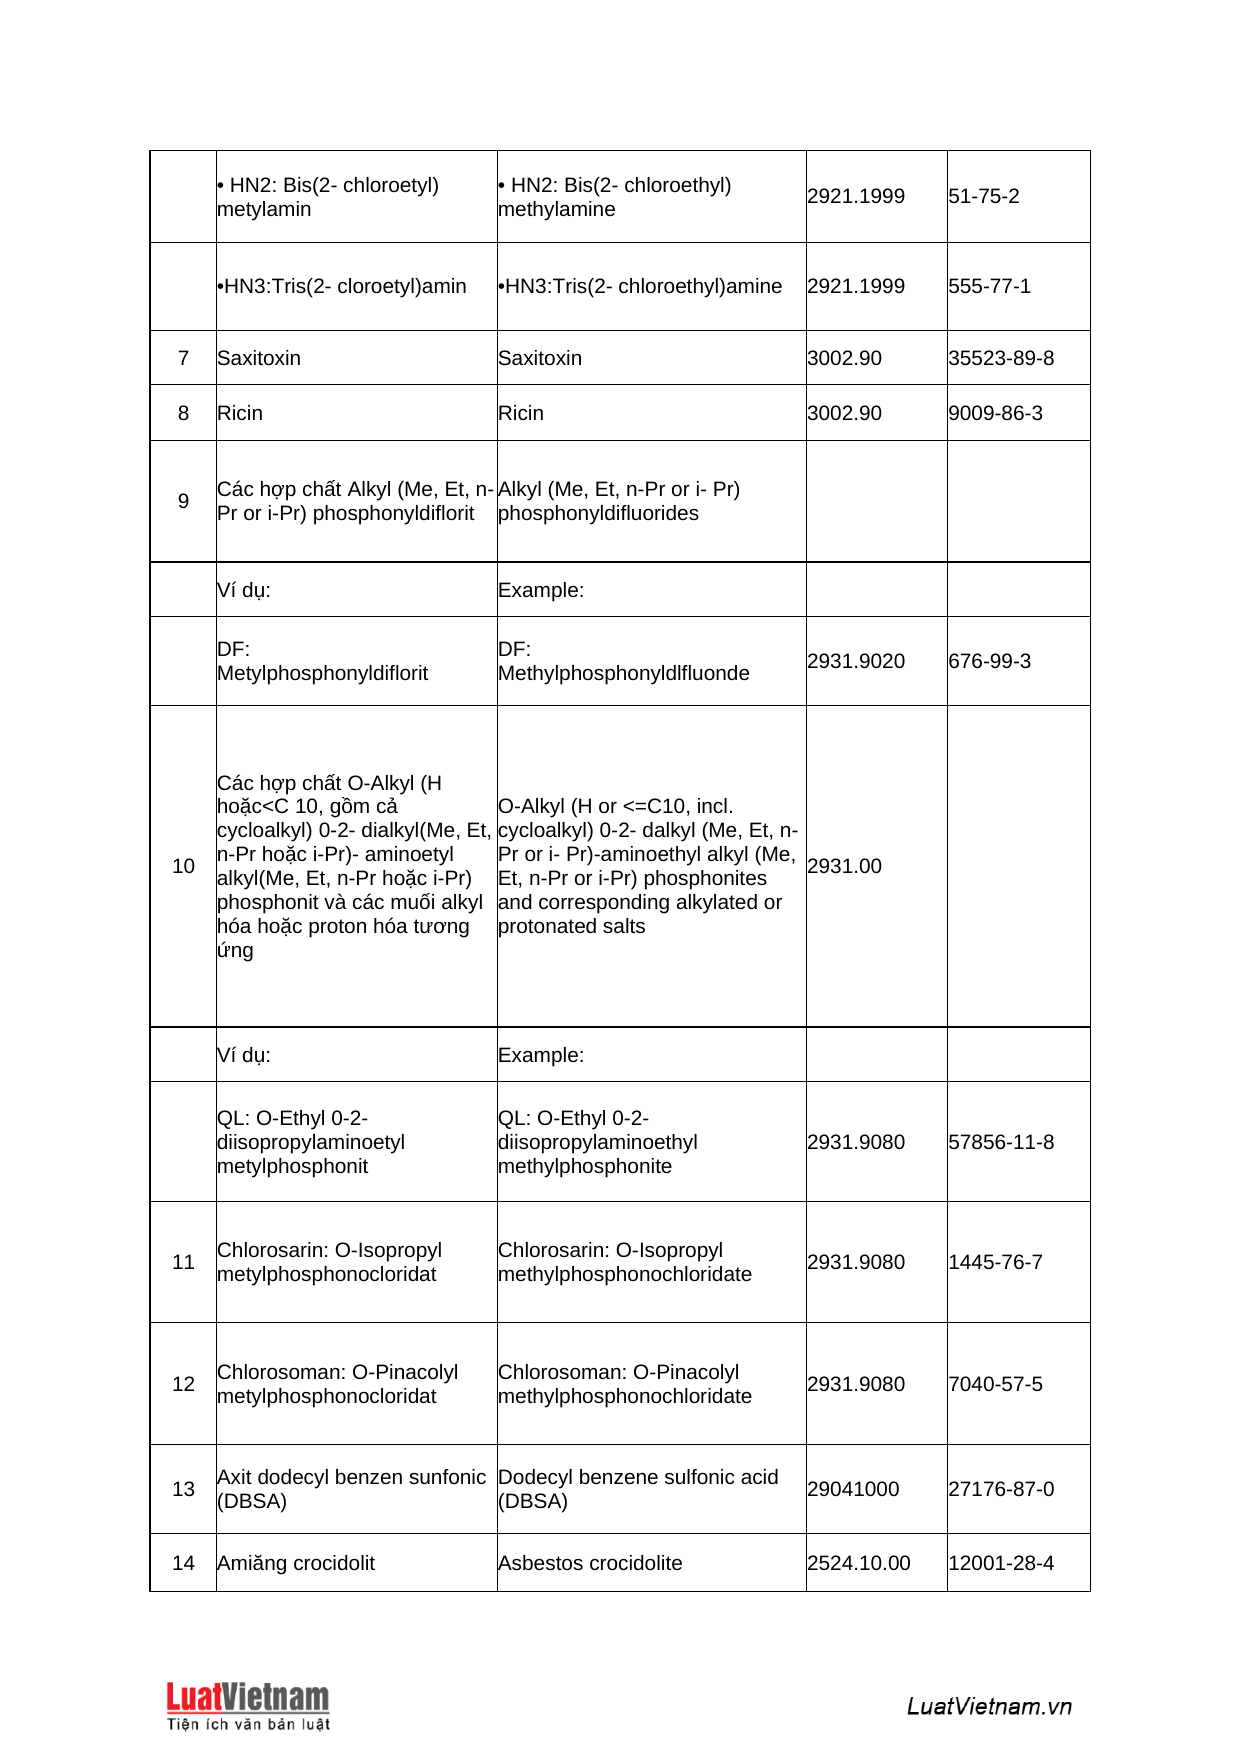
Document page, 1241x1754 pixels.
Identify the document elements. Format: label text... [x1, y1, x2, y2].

table_cell DF: Methylphosphonyldlfluonde [498, 617, 806, 705]
table_cell [807, 441, 947, 561]
table_cell Chlorosarin: O-Isopropyl methylphosphonochloridate [498, 1202, 806, 1322]
table_cell 10 [151, 706, 216, 1026]
table_cell 7 [151, 331, 216, 384]
table_cell Ví dụ: [217, 563, 497, 616]
table_cell Chlorosarin: O-Isopropyl metylphosphonocloridat [217, 1202, 497, 1322]
table_cell [948, 441, 1090, 561]
table_cell •HN3:Tris(2- chloroethyl)amine [498, 243, 806, 329]
table_cell 2931.9020 [807, 617, 947, 705]
table_cell Chlorosoman: O-Pinacolyl metylphosphonocloridat [217, 1323, 497, 1444]
table_cell Saxitoxin [217, 331, 497, 384]
table_cell Ricin [498, 385, 806, 440]
table_cell [948, 1028, 1090, 1081]
table_cell 2931.9080 [807, 1082, 947, 1201]
table_cell 29041000 [807, 1445, 947, 1533]
table_cell 7040-57-5 [948, 1323, 1090, 1444]
table_cell 12 [151, 1323, 216, 1444]
table_cell 3002.90 [807, 385, 947, 440]
table_cell • HN2: Bis(2- chloroetyl) metylamin [217, 151, 497, 242]
table_cell 2524.10.00 [807, 1534, 947, 1591]
table_cell 14 [151, 1534, 216, 1591]
table_cell Alkyl (Me, Et, n-Pr or i- Pr) phosphonyldifluorides [498, 441, 806, 561]
picture [150, 1660, 1090, 1754]
table_cell 2921.1999 [807, 151, 947, 242]
table_cell Amiăng crocidolit [217, 1534, 497, 1591]
table_cell [151, 1028, 216, 1081]
table_cell Chlorosoman: O-Pinacolyl methylphosphonochloridate [498, 1323, 806, 1444]
table_cell Asbestos crocidolite [498, 1534, 806, 1591]
table_cell [151, 617, 216, 705]
table_cell QL: O-Ethyl 0-2- diisopropylaminoethyl methylphosphonite [498, 1082, 806, 1201]
table_cell 2931.9080 [807, 1202, 947, 1322]
table_cell 2921.1999 [807, 243, 947, 329]
table_cell 9 [151, 441, 216, 561]
table_cell 27176-87-0 [948, 1445, 1090, 1533]
table_cell 676-99-3 [948, 617, 1090, 705]
table_cell Các hợp chất O-Alkyl (H hoặc<C 10, gồm cả cycloalkyl) 0-2- dialkyl(Me, Et, n-Pr hoặc i-Pr)- aminoetyl alkyl(Me, Et, n-Pr hoặc i-Pr) phosphonit và các muối alkyl hóa hoặc proton hóa tương ứng [217, 706, 497, 1026]
table_cell DF: Metylphosphonyldiflorit [217, 617, 497, 705]
table_cell 51-75-2 [948, 151, 1090, 242]
table_cell Các hợp chất Alkyl (Me, Et, n- Pr or i-Pr) phosphonyldiflorit [217, 441, 497, 561]
table_cell Axit dodecyl benzen sunfonic (DBSA) [217, 1445, 497, 1533]
table_cell 12001-28-4 [948, 1534, 1090, 1591]
table_cell 2931.9080 [807, 1323, 947, 1444]
table_cell 13 [151, 1445, 216, 1533]
table_cell •HN3:Tris(2- cloroetyl)amin [217, 243, 497, 329]
table_cell 11 [151, 1202, 216, 1322]
table_cell 57856-11-8 [948, 1082, 1090, 1201]
table_cell [948, 563, 1090, 616]
table_cell [948, 706, 1090, 1026]
table_cell [151, 1082, 216, 1201]
table_cell 9009-86-3 [948, 385, 1090, 440]
table_cell 3002.90 [807, 331, 947, 384]
table_cell [151, 243, 216, 329]
table_cell • HN2: Bis(2- chloroethyl) methylamine [498, 151, 806, 242]
table_cell 2931.00 [807, 706, 947, 1026]
table_cell Ricin [217, 385, 497, 440]
table_cell Saxitoxin [498, 331, 806, 384]
table_cell Ví dụ: [217, 1028, 497, 1081]
table_cell 1445-76-7 [948, 1202, 1090, 1322]
table_cell 8 [151, 385, 216, 440]
table_cell [151, 151, 216, 242]
table_cell [151, 563, 216, 616]
table_cell 35523-89-8 [948, 331, 1090, 384]
table_cell Example: [498, 563, 806, 616]
table_cell Dodecyl benzene sulfonic acid (DBSA) [498, 1445, 806, 1533]
table_cell [807, 563, 947, 616]
table_cell [807, 1028, 947, 1081]
table_cell Example: [498, 1028, 806, 1081]
table_cell O-Alkyl (H or <=C10, incl. cycloalkyl) 0-2- dalkyl (Me, Et, n-Pr or i- Pr)-aminoethyl alkyl (Me, Et, n-Pr or i-Pr) phosphonites and corresponding alkylated or protonated salts [498, 706, 806, 1026]
table_cell 555-77-1 [948, 243, 1090, 329]
table_cell QL: O-Ethyl 0-2- diisopropylaminoetyl metylphosphonit [217, 1082, 497, 1201]
